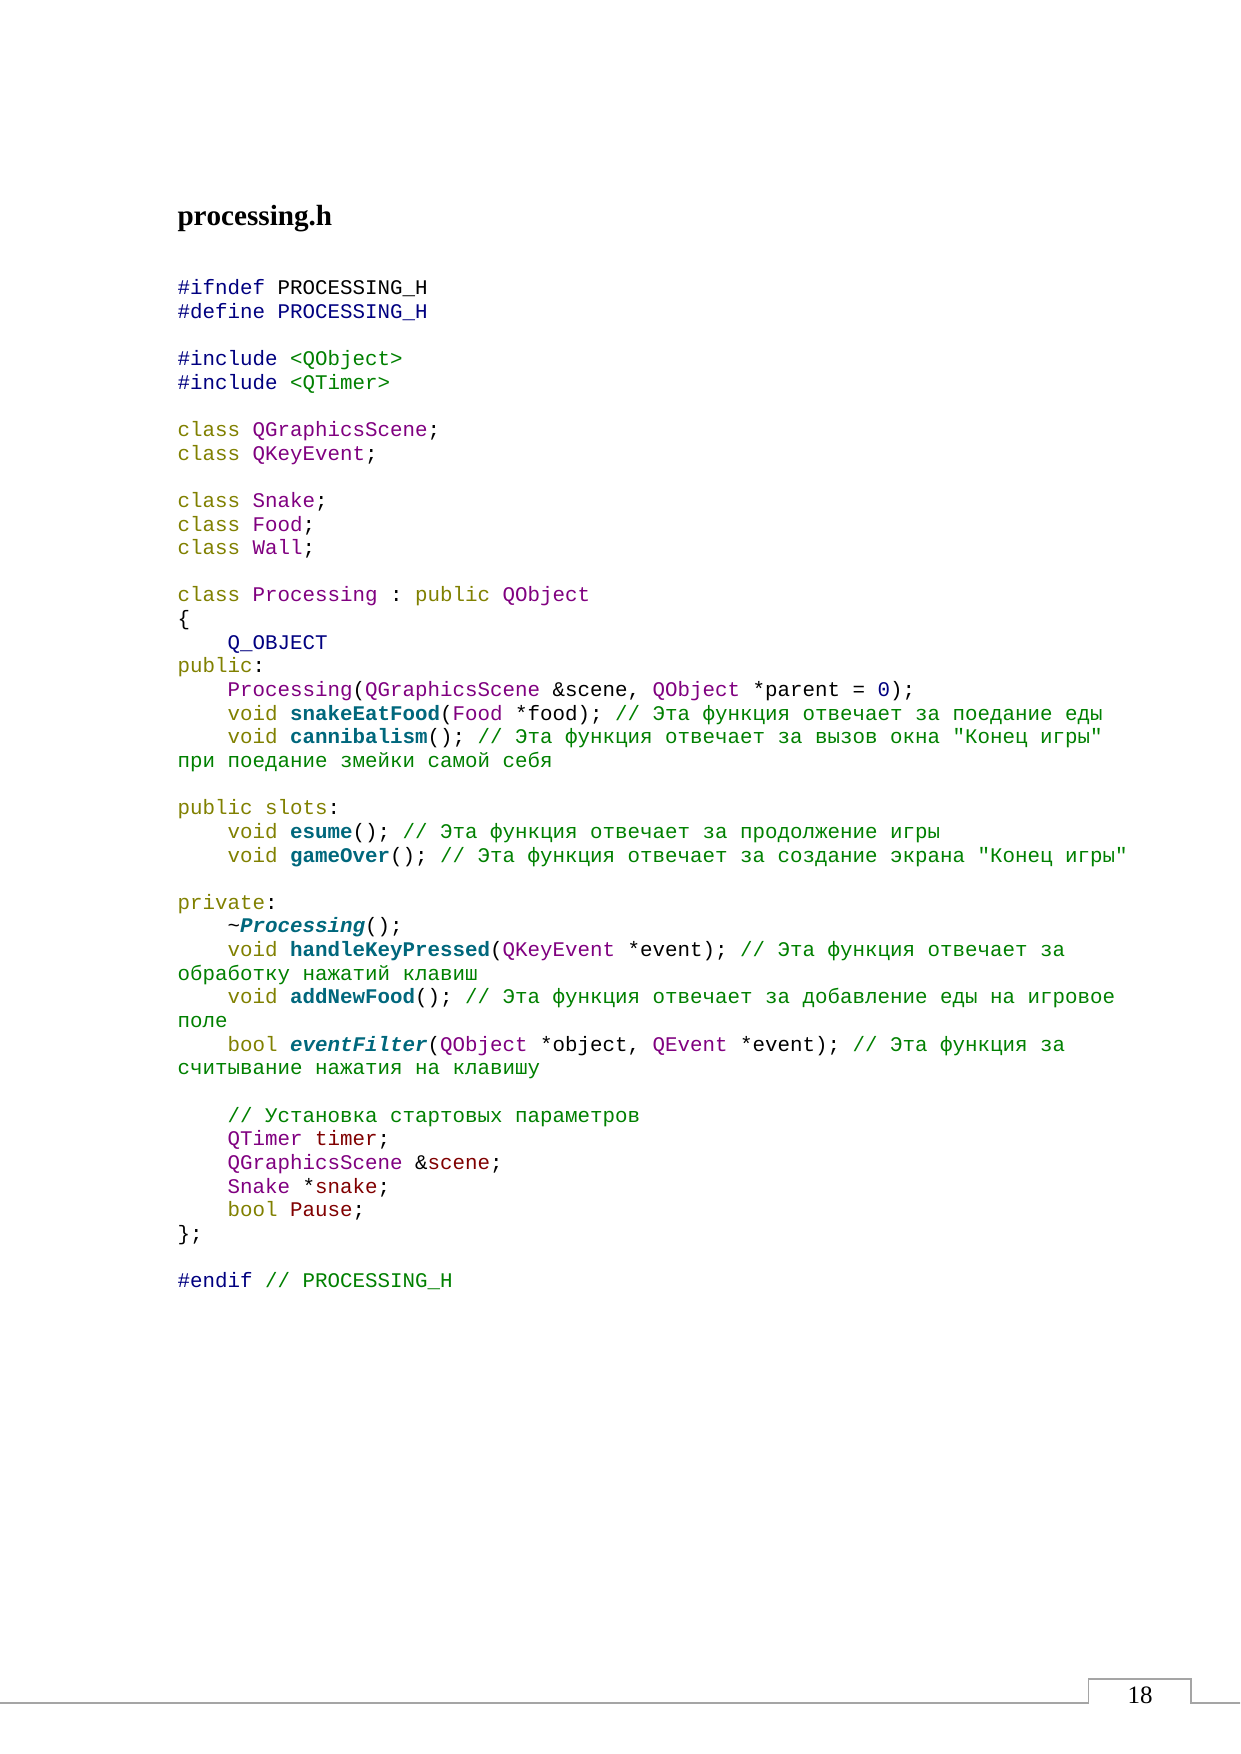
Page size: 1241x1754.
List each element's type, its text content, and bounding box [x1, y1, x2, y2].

text void handleKeyPressed(QKeyEvent *event); // Эта функция отвечает за обработку нажатий клавиш [177, 939, 1152, 986]
text { [177, 608, 1152, 632]
text #endif // PROCESSING_H [177, 1270, 1152, 1294]
text void gameOver(); // Эта функция отвечает за создание экрана "Конец игры" [177, 844, 1152, 868]
text public slots: [177, 797, 1152, 821]
text void snakeEatFood(Food *food); // Эта функция отвечает за поедание еды [177, 703, 1152, 726]
text }; [177, 1223, 1152, 1247]
text QTimer timer; [177, 1128, 1152, 1152]
text #define PROCESSING_H [177, 301, 1152, 324]
text QGraphicsScene &scene; [177, 1152, 1152, 1176]
text void esume(); // Эта функция отвечает за продолжение игры [177, 821, 1152, 844]
text private: [177, 892, 1152, 916]
text #ifndef PROCESSING_H [177, 277, 1152, 301]
text Processing(QGraphicsScene &scene, QObject *parent = 0); [177, 679, 1152, 703]
text class Wall; [177, 537, 1152, 561]
text class QKeyEvent; [177, 443, 1152, 466]
text Snake *snake; [177, 1176, 1152, 1199]
text Q_OBJECT [177, 632, 1152, 655]
text class Snake; [177, 490, 1152, 513]
text bool Pause; [177, 1199, 1152, 1223]
text void cannibalism(); // Эта функция отвечает за вызов окна "Конец игры" при поедание змейки самой себя [177, 726, 1152, 774]
text class QGraphicsScene; [177, 419, 1152, 443]
text ~Processing(); [177, 916, 1152, 939]
subtitle processing.h [177, 198, 1152, 231]
text bool eventFilter(QObject *object, QEvent *event); // Эта функция за считывание нажатия на клавишу [177, 1034, 1152, 1081]
text public: [177, 655, 1152, 679]
text #include <QObject> [177, 348, 1152, 372]
text class Processing : public QObject [177, 584, 1152, 608]
text // Установка стартовых параметров [177, 1105, 1152, 1128]
text #include <QTimer> [177, 372, 1152, 395]
text class Food; [177, 513, 1152, 537]
text void addNewFood(); // Эта функция отвечает за добавление еды на игровое поле [177, 986, 1152, 1034]
